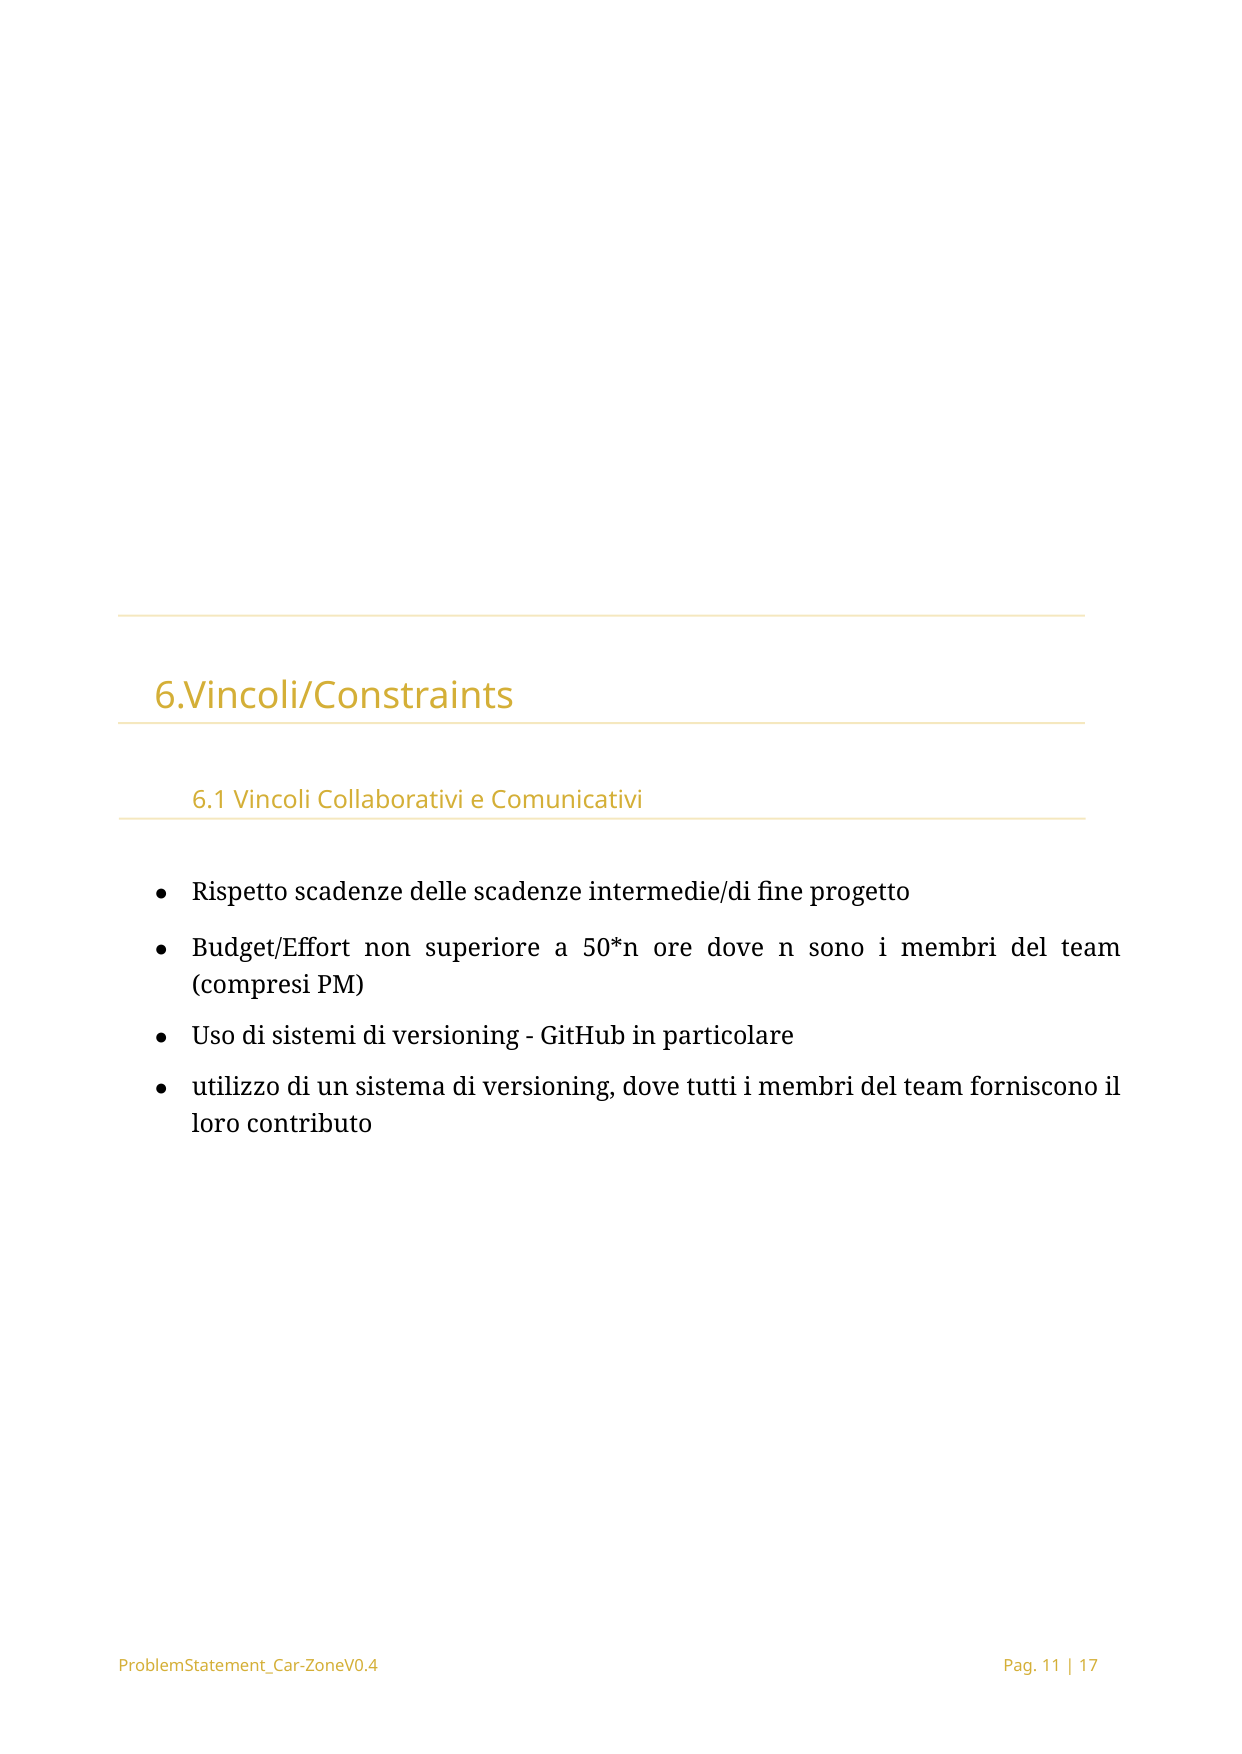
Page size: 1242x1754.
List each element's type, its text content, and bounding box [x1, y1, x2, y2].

subtitle 6.1 Vincoli Collaborativi e Comunicativi [155, 782, 1122, 816]
list utilizzo di un sistema di versioning, dove tutti i membri del team forniscono il loro contributo [154, 1068, 1122, 1139]
list Rispetto scadenze delle scadenze intermedie/di fine progetto [154, 874, 1122, 908]
subtitle 6.Vincoli/Constraints [154, 668, 1122, 719]
list Budget/Effort non superiore a 50*n ore dove n sono i membri del team (compresi PM) [154, 929, 1122, 1001]
list Uso di sistemi di versioning - GitHub in particolare [154, 1017, 1122, 1051]
